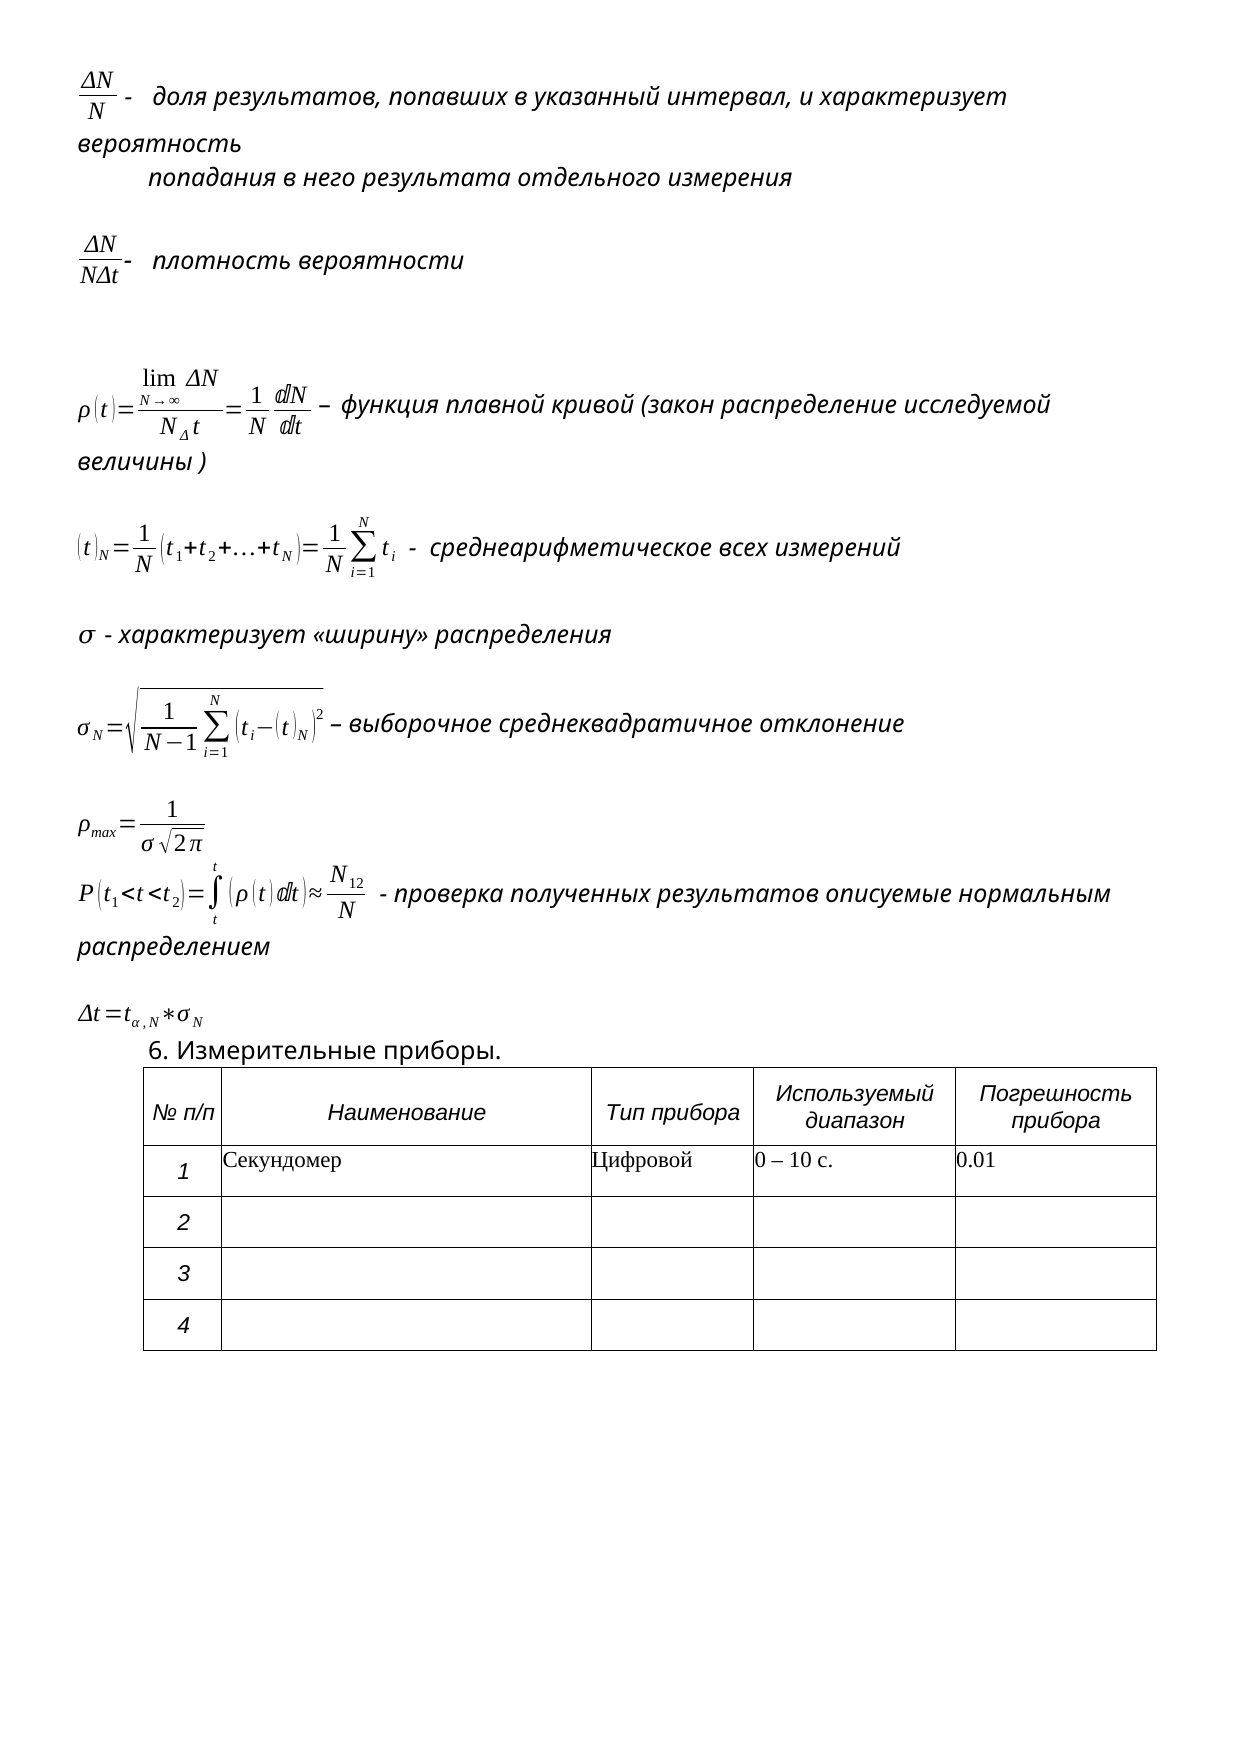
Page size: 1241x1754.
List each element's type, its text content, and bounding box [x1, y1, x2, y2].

table_cell [592, 1248, 753, 1298]
text - проверка полученных результатов описуемые нормальным распределением [77, 858, 1169, 962]
table_cell Цифровой [592, 1146, 753, 1196]
list Измерительные приборы. [148, 1032, 1169, 1066]
table_header Наименование [222, 1068, 591, 1145]
table_cell 0.01 [956, 1146, 1156, 1196]
text - среднеарифметическое всех измерений [77, 513, 1169, 581]
table_cell [222, 1197, 591, 1247]
table_cell [956, 1248, 1156, 1298]
table_header Тип прибора [592, 1068, 753, 1145]
table_cell [754, 1300, 955, 1350]
text 𝜎 - характеризует «ширину» распределения [77, 617, 1169, 651]
text попадания в него результата отдельного измерения [77, 160, 1169, 194]
text – выборочное среднеквадратичное отклонение [77, 687, 1169, 760]
table_header № п/п [144, 1068, 221, 1145]
text – функция плавной кривой (закон распределение исследуемой величины ) [77, 364, 1169, 477]
table_cell [754, 1248, 955, 1298]
table_cell [956, 1197, 1156, 1247]
table_cell [222, 1248, 591, 1298]
table_cell [754, 1197, 955, 1247]
table_cell [592, 1197, 753, 1247]
table_header Погрешность прибора [956, 1068, 1156, 1145]
table_cell 1 [144, 1146, 221, 1196]
table_cell [222, 1300, 591, 1350]
text - плотность вероятности [77, 231, 1169, 289]
table_cell 2 [144, 1197, 221, 1247]
table_cell [592, 1300, 753, 1350]
text - доля результатов, попавших в указанный интервал, и характеризует вероятность [77, 67, 1169, 160]
table_header Используемый диапазон [754, 1068, 955, 1145]
table_cell 3 [144, 1248, 221, 1298]
table_cell 0 – 10 с. [754, 1146, 955, 1196]
table_cell 4 [144, 1300, 221, 1350]
table_cell [956, 1300, 1156, 1350]
table_cell Секундомер [222, 1146, 591, 1196]
